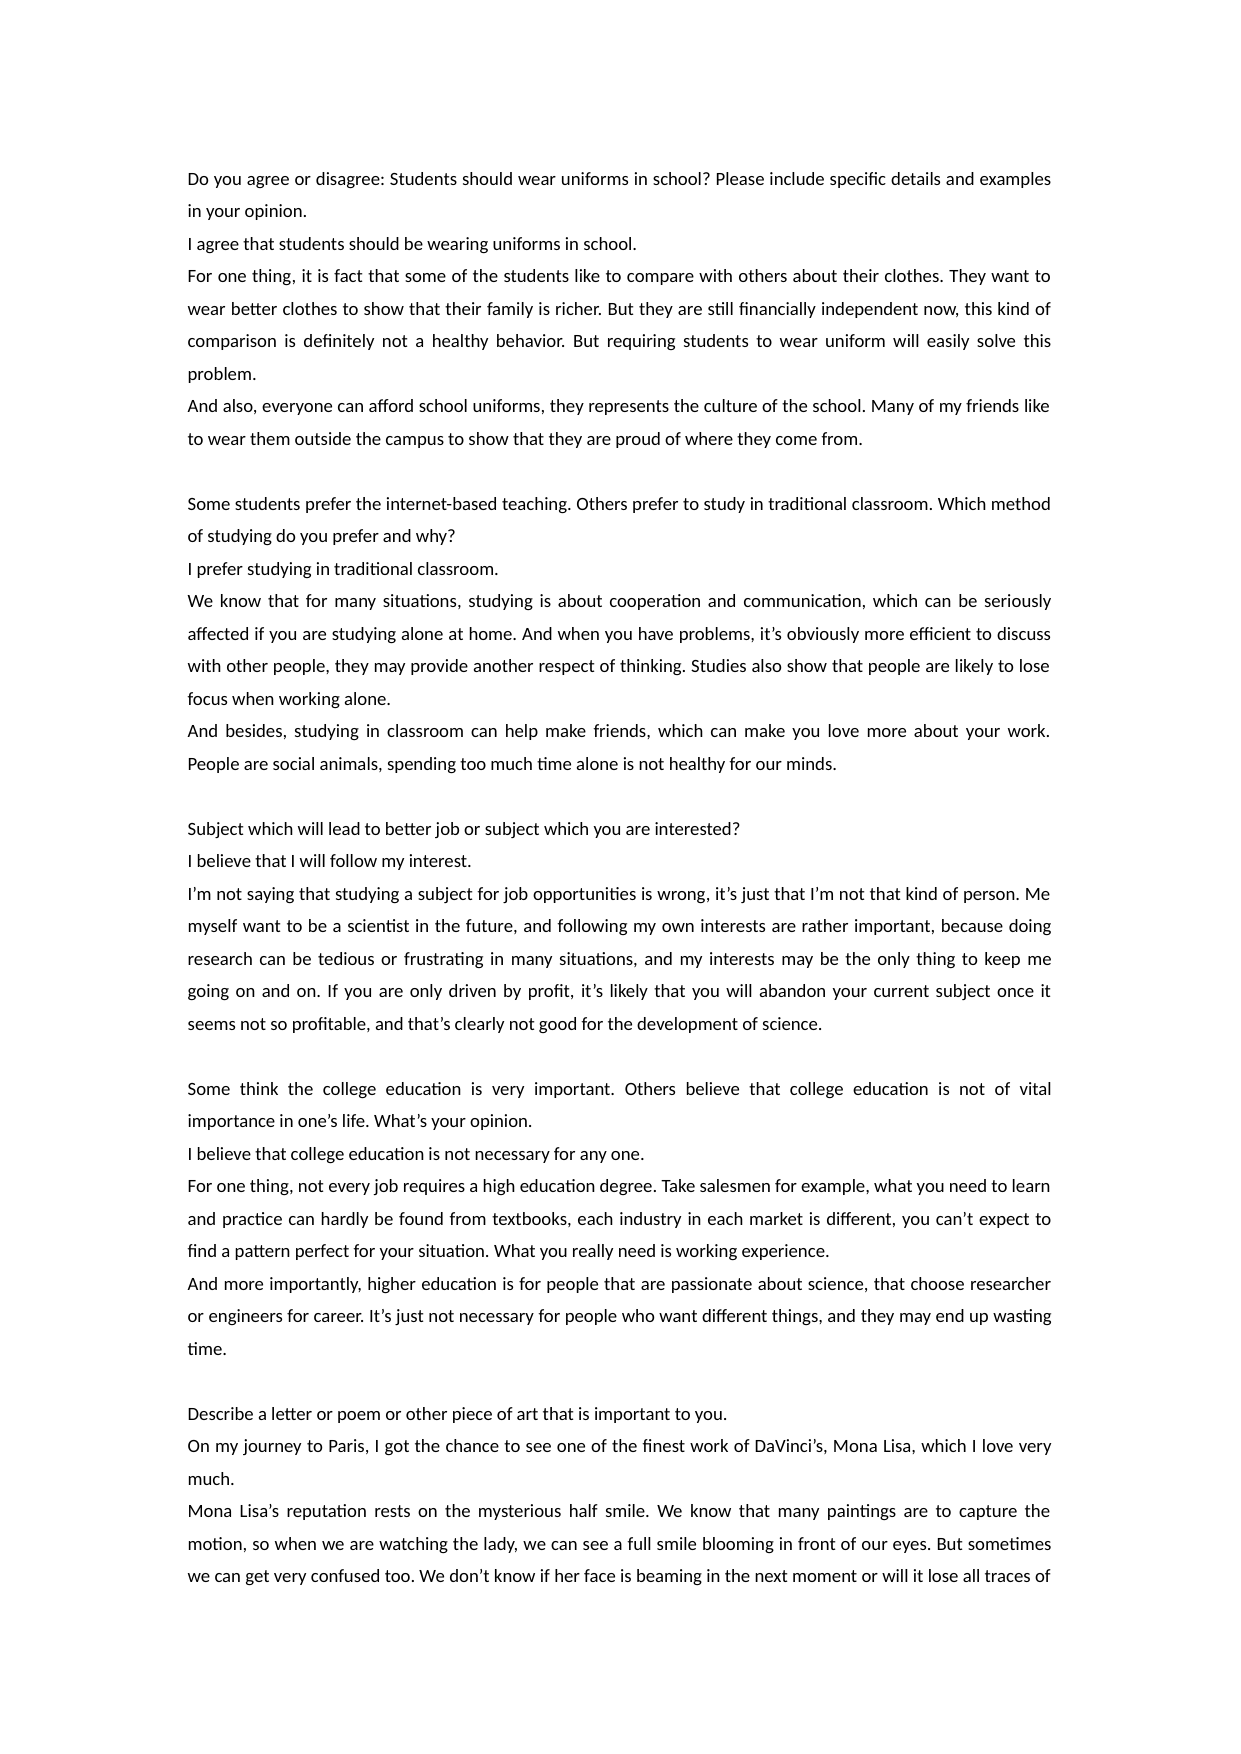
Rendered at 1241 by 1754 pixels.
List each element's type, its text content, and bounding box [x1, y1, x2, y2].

text Subject which will lead to better job or subject which you are interested? [187, 812, 1053, 844]
text I believe that college education is not necessary for any one. [187, 1137, 1053, 1169]
text Some students prefer the internet-based teaching. Others prefer to study in traditional classroom. Which method of studying do you prefer and why? [187, 487, 1053, 552]
text And also, everyone can afford school uniforms, they represents the culture of the school. Many of my friends like to wear them outside the campus to show that they are proud of where they come from. [187, 389, 1053, 454]
text We know that for many situations, studying is about cooperation and communication, which can be seriously affected if you are studying alone at home. And when you have problems, it’s obviously more efficient to discuss with other people, they may provide another respect of thinking. Studies also show that people are likely to lose focus when working alone. [187, 584, 1053, 714]
text I believe that I will follow my interest. [187, 844, 1053, 877]
text Do you agree or disagree: Students should wear uniforms in school? Please include specific details and examples in your opinion. [187, 162, 1053, 227]
text I prefer studying in traditional classroom. [187, 552, 1053, 584]
text On my journey to Paris, I got the chance to see one of the finest work of DaVinci’s, Mona Lisa, which I love very much. [187, 1429, 1053, 1494]
text And besides, studying in classroom can help make friends, which can make you love more about your work. People are social animals, spending too much time alone is not healthy for our minds. [187, 714, 1053, 779]
text And more importantly, higher education is for people that are passionate about science, that choose researcher or engineers for career. It’s just not necessary for people who want different things, and they may end up wasting time. [187, 1267, 1053, 1364]
text Some think the college education is very important. Others believe that college education is not of vital importance in one’s life. What’s your opinion. [187, 1072, 1053, 1137]
text Describe a letter or poem or other piece of art that is important to you. [187, 1397, 1053, 1429]
text For one thing, it is fact that some of the students like to compare with others about their clothes. They want to wear better clothes to show that their family is richer. But they are still financially independent now, this kind of comparison is definitely not a healthy behavior. But requiring students to wear uniform will easily solve this problem. [187, 259, 1053, 389]
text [187, 1494, 1053, 1592]
text I’m not saying that studying a subject for job opportunities is wrong, it’s just that I’m not that kind of person. Me myself want to be a scientist in the future, and following my own interests are rather important, because doing research can be tedious or frustrating in many situations, and my interests may be the only thing to keep me going on and on. If you are only driven by profit, it’s likely that you will abandon your current subject once it seems not so profitable, and that’s clearly not good for the development of science. [187, 877, 1053, 1039]
text I agree that students should be wearing uniforms in school. [187, 227, 1053, 259]
text For one thing, not every job requires a high education degree. Take salesmen for example, what you need to learn and practice can hardly be found from textbooks, each industry in each market is different, you can’t expect to find a pattern perfect for your situation. What you really need is working experience. [187, 1169, 1053, 1267]
